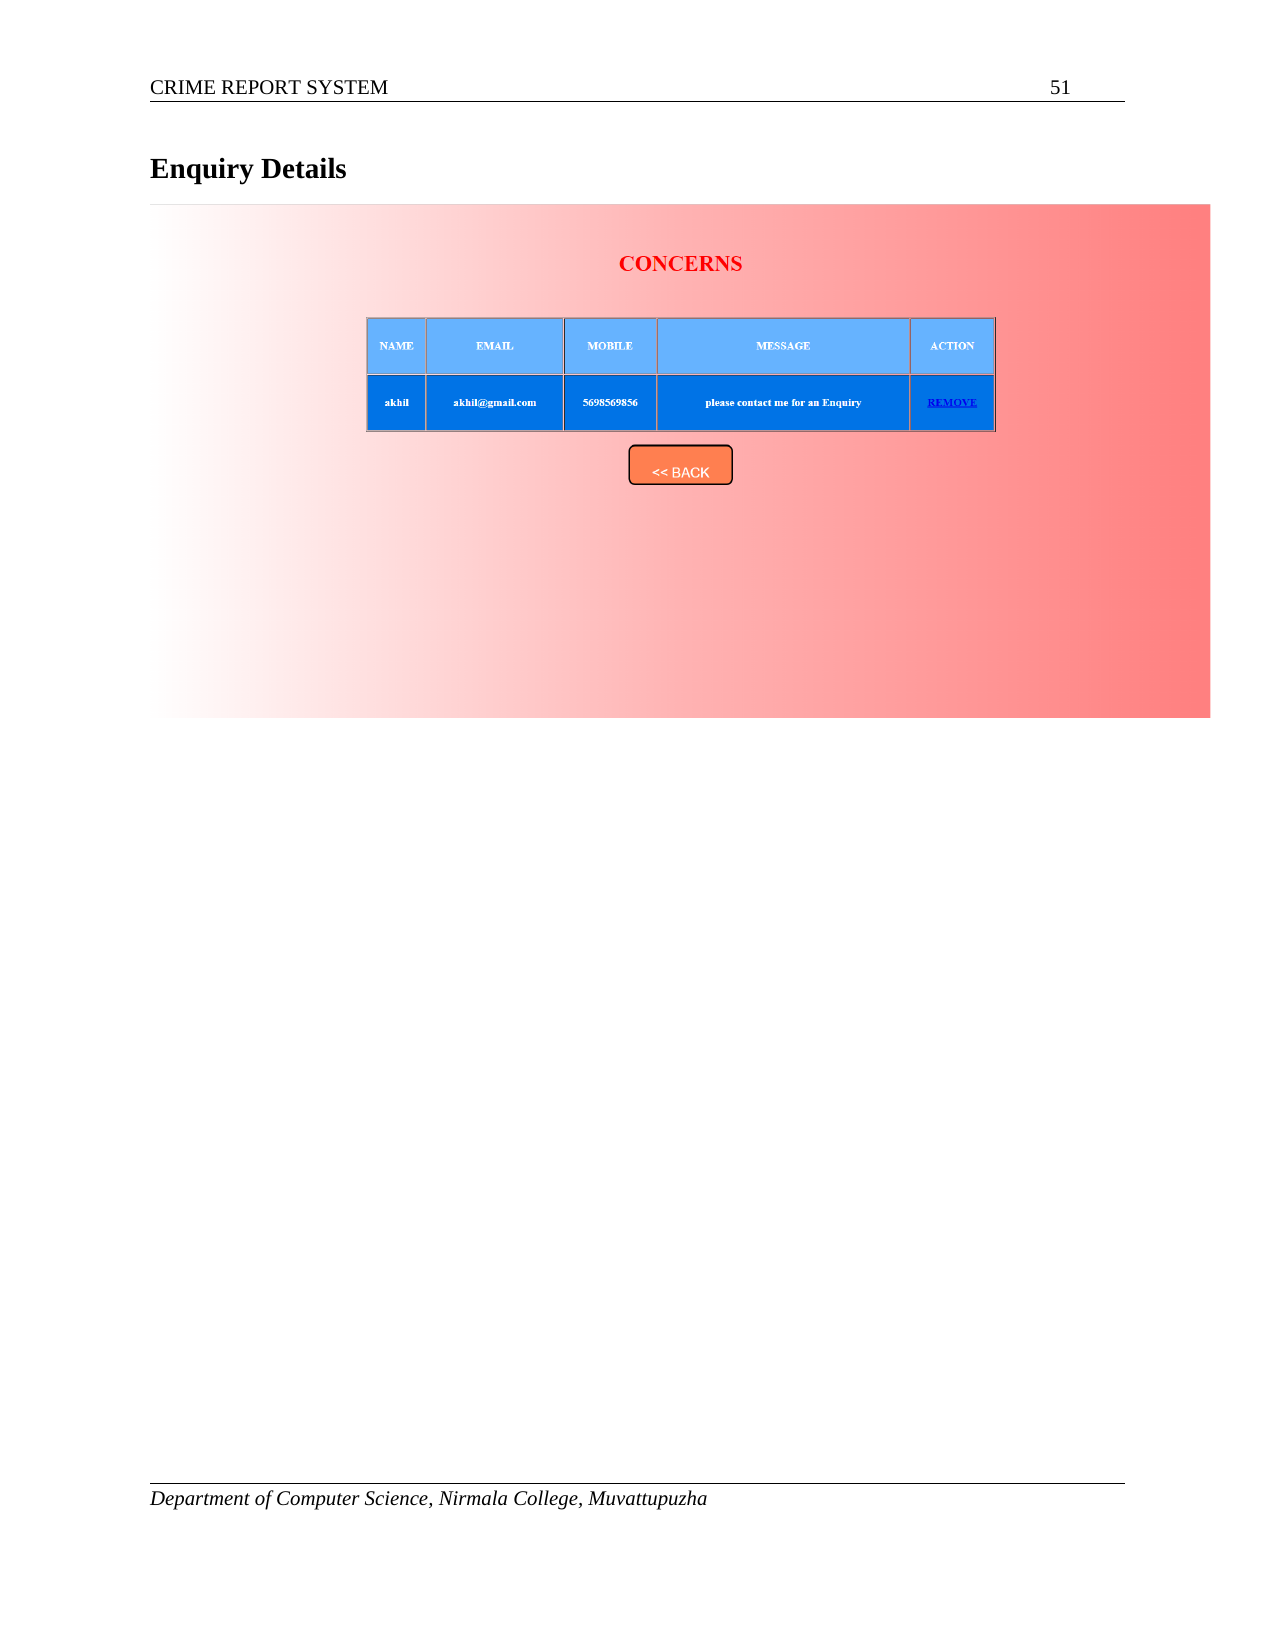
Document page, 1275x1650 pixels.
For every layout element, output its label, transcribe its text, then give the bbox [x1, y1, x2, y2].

text Enquiry Details [150, 151, 1125, 184]
picture [150, 203, 1211, 718]
